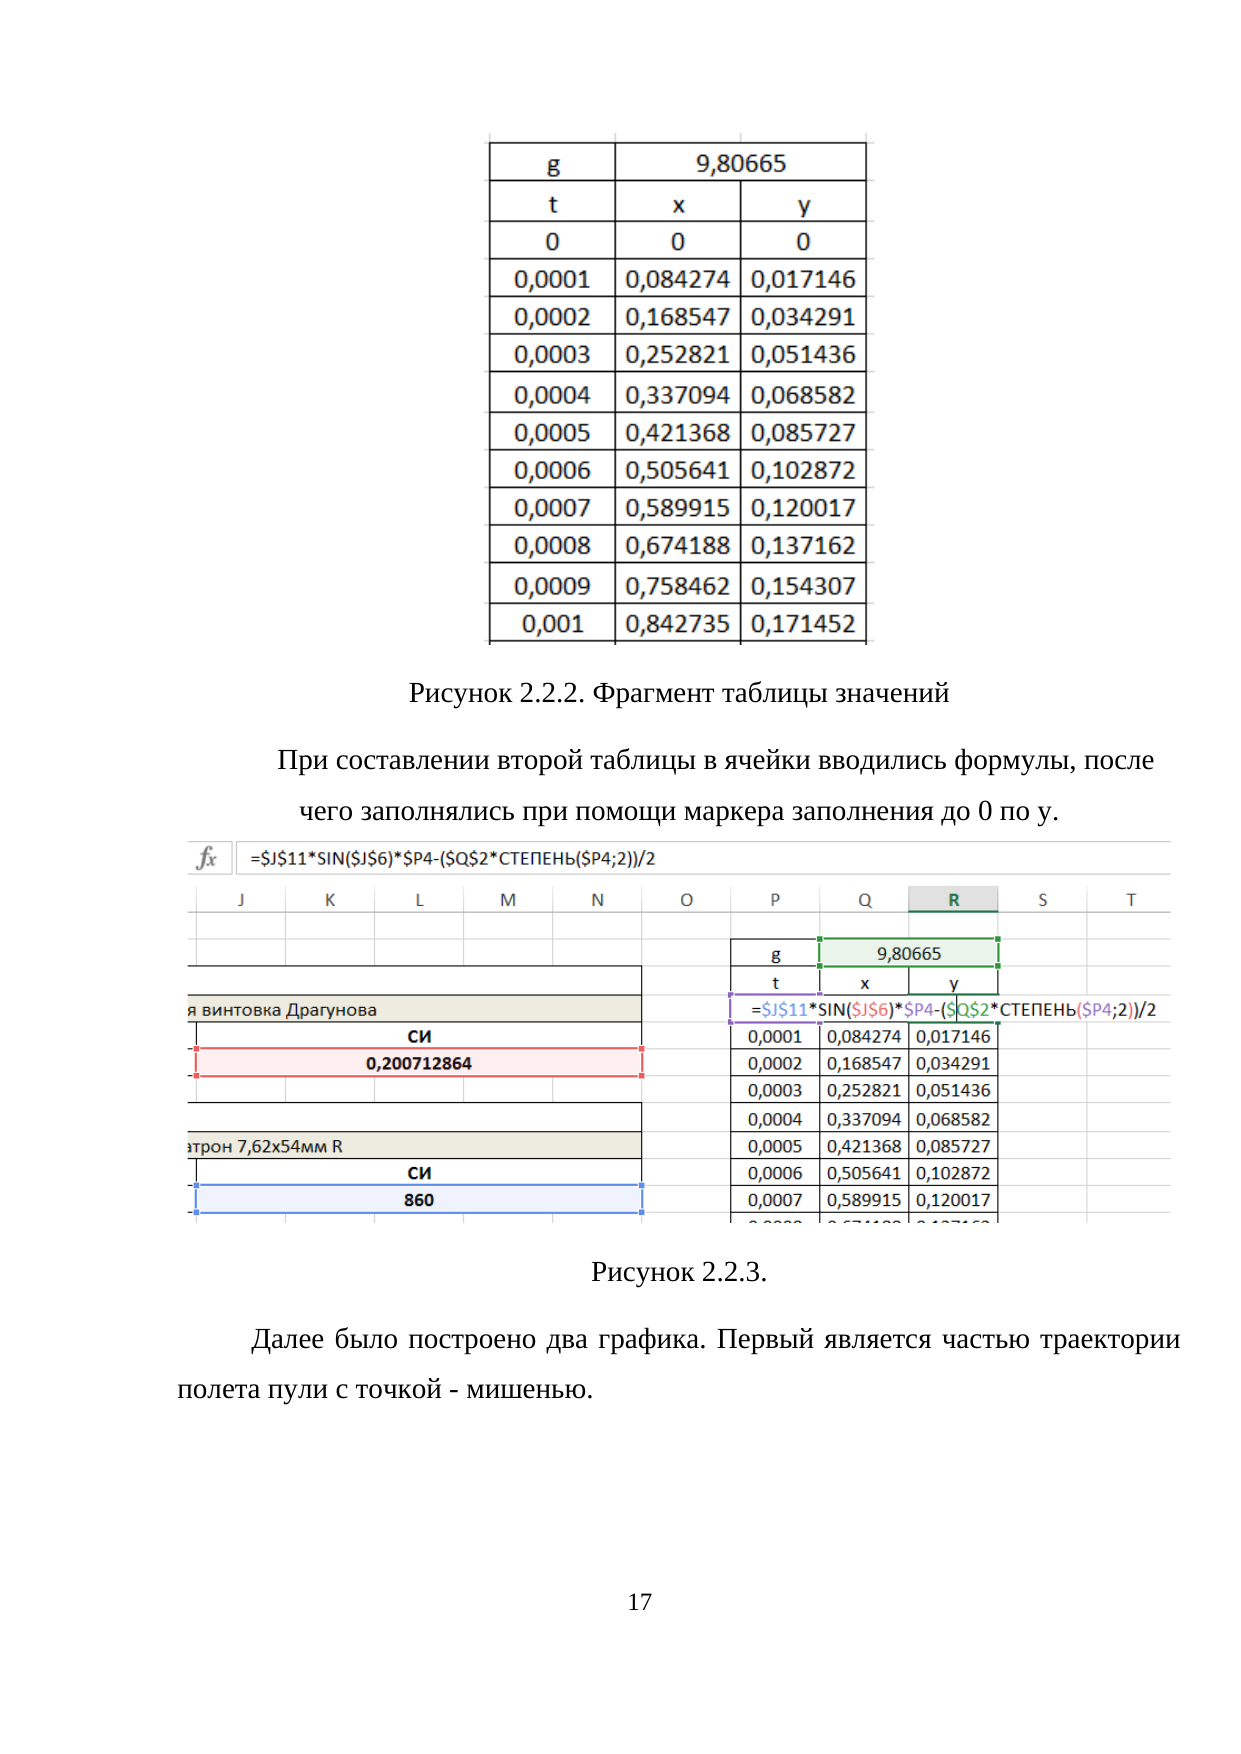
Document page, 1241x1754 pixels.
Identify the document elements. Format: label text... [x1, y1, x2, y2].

text Далее было построено два графика. Первый является частью траектории полета пули с точкой - мишенью. [177, 1321, 1181, 1404]
text Рисунок 2.2.2. Фрагмент таблицы значений [177, 675, 1181, 709]
picture [483, 133, 875, 645]
picture [187, 840, 1171, 1223]
text Рисунок 2.2.3. [177, 1254, 1181, 1287]
